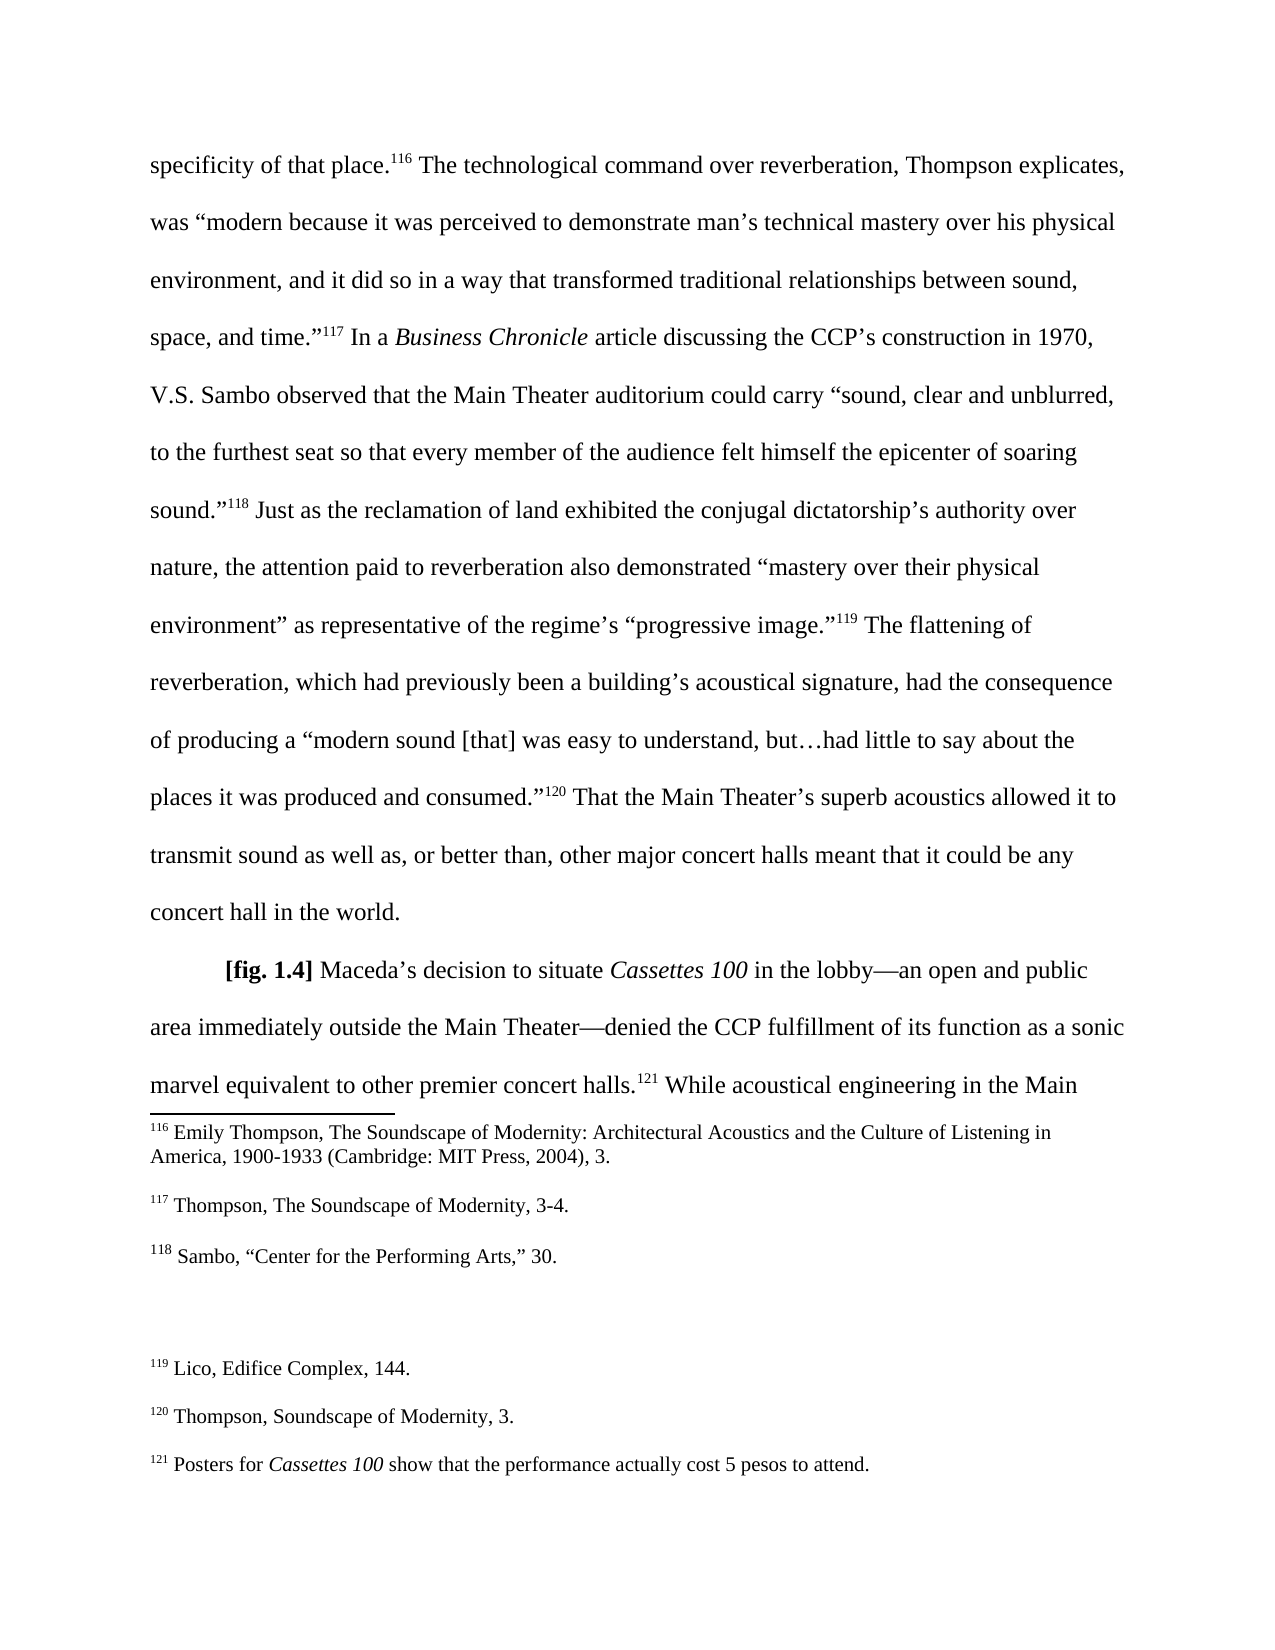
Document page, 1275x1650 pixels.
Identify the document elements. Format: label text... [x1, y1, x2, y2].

text These accoutrements allowed the Main Theater to control its reverberation, which Emily Thompson describes as “the lingering over time of residual sound in a space” that marks the specificity of that place. The technological command over reverberation, Thompson explicates, was “modern because it was perceived to demonstrate man’s technical mastery over his physical environment, and it did so in a way that transformed traditional relationships between sound, space, and time.” In a Business Chronicle article discussing the CCP’s construction in 1970, V.S. Sambo observed that the Main Theater auditorium could carry “sound, clear and unblurred, to the furthest seat so that every member of the audience felt himself the epicenter of soaring sound.” Just as the reclamation of land exhibited the conjugal dictatorship’s authority over nature, the attention paid to reverberation also demonstrated “mastery over their physical environment” as representative of the regime’s “progressive image.” The flattening of reverberation, which had previously been a building’s acoustical signature, had the consequence of producing a “modern sound [that] was easy to understand, but…had little to say about the places it was produced and consumed.” That the Main Theater’s superb acoustics allowed it to transmit sound as well as, or better than, other major concert halls meant that it could be any concert hall in the world. [150, 150, 1125, 926]
text [fig. 1.4] Maceda’s decision to situate Cassettes 100 in the lobby—an open and public area immediately outside the Main Theater—denied the CCP fulfillment of its function as a sonic marvel equivalent to other premier concert halls. While acoustical engineering in the Main Theater controlled reverberation, the bank of glass doors that faced Roxas Boulevard, a broad boulevard full of city noises, failed to seal out sound from the world outside. Despite the exclusive car ramps that encircle an enormous fountain and the expanse of green lawn in front of it that separate the front of the CCP from the street, everyday sounds like honking car horns seep through the cracks between the doors. These sounds would consequently become part of the immersive sonic environment produced by Cassettes 100. [150, 955, 1125, 1099]
